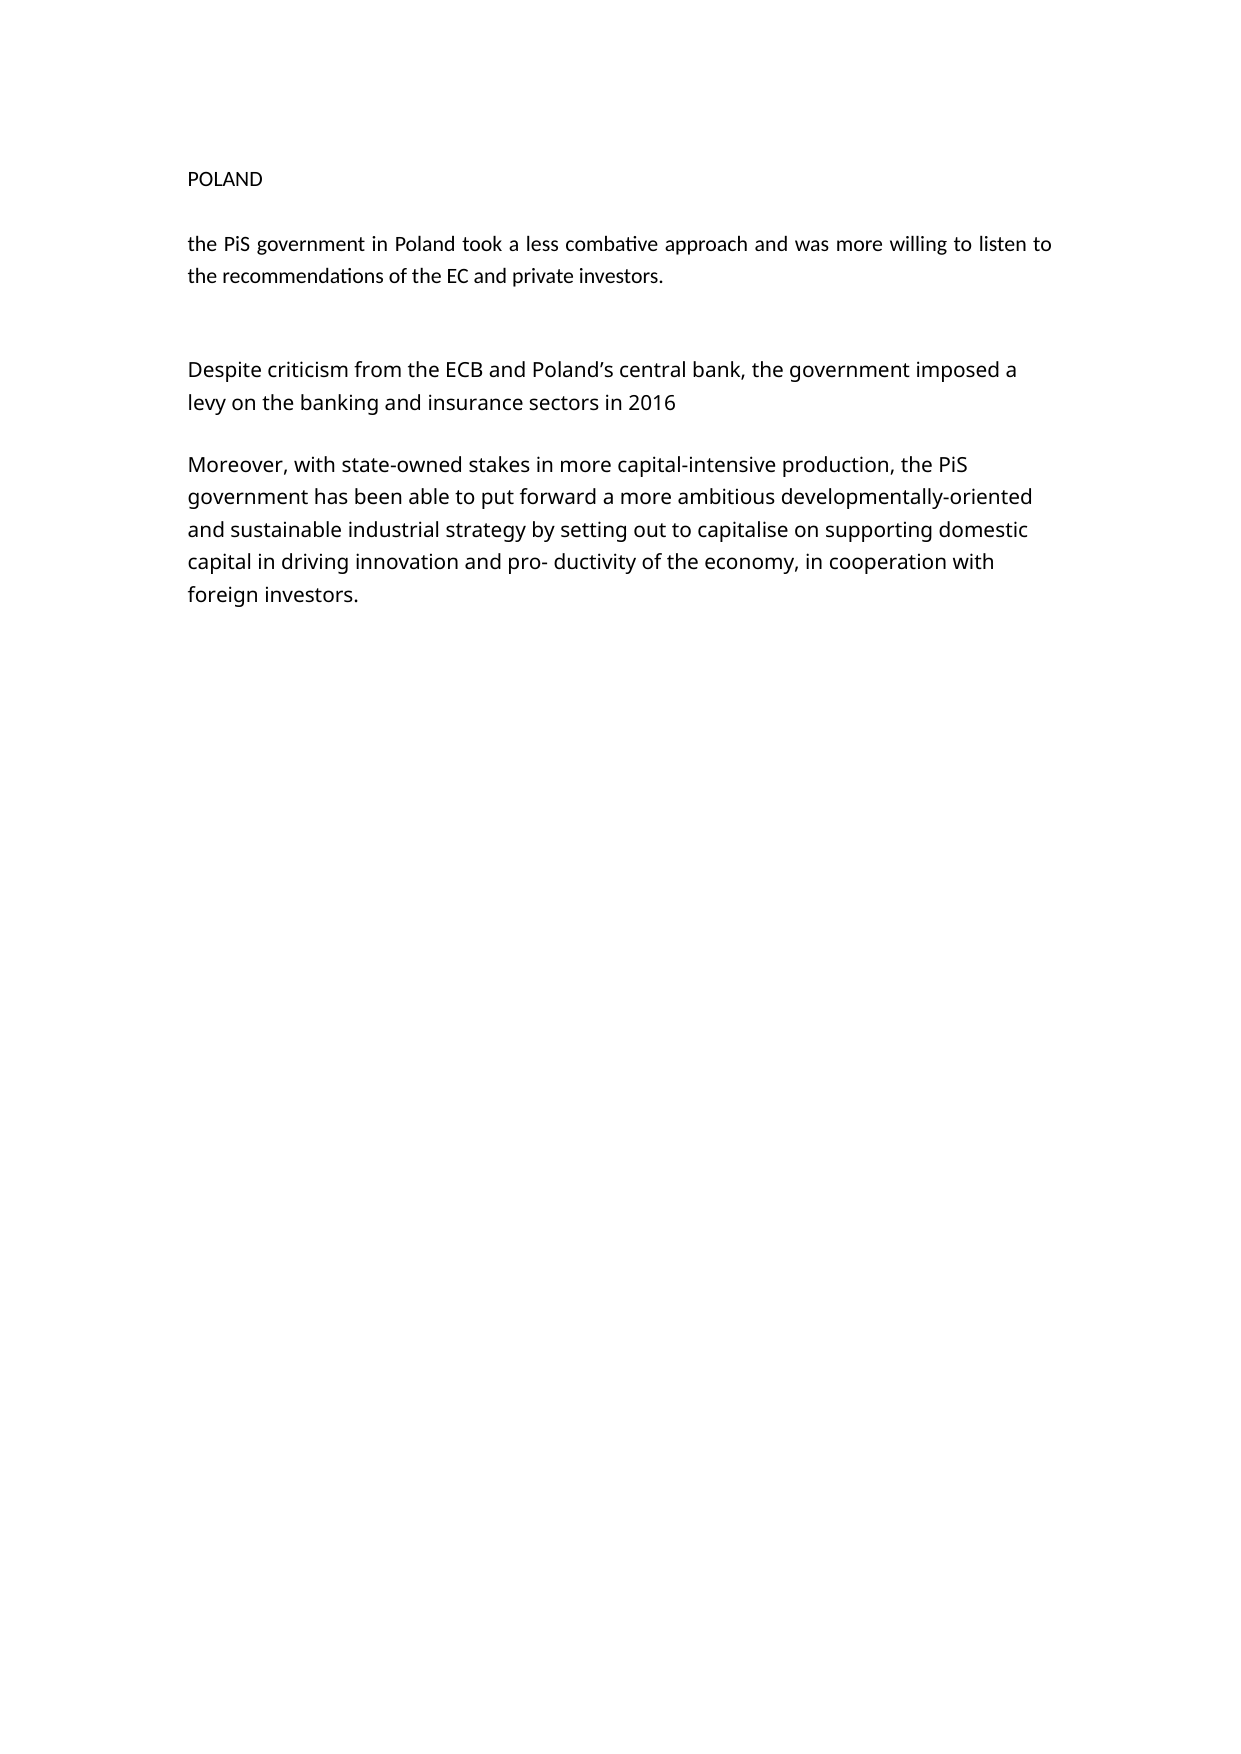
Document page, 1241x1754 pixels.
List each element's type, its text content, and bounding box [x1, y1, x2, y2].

text POLAND [187, 162, 1053, 194]
text Moreover, with state-owned stakes in more capital-intensive production, the PiS government has been able to put forward a more ambitious developmentally-oriented and sustainable industrial strategy by setting out to capitalise on supporting domestic capital in driving innovation and pro- ductivity of the economy, in cooperation with foreign investors. [187, 448, 1053, 610]
text Despite criticism from the ECB and Poland’s central bank, the government imposed a levy on the banking and insurance sectors in 2016 [187, 354, 1053, 419]
text the PiS government in Poland took a less combative approach and was more willing to listen to the recommendations of the EC and private investors. [187, 227, 1053, 292]
